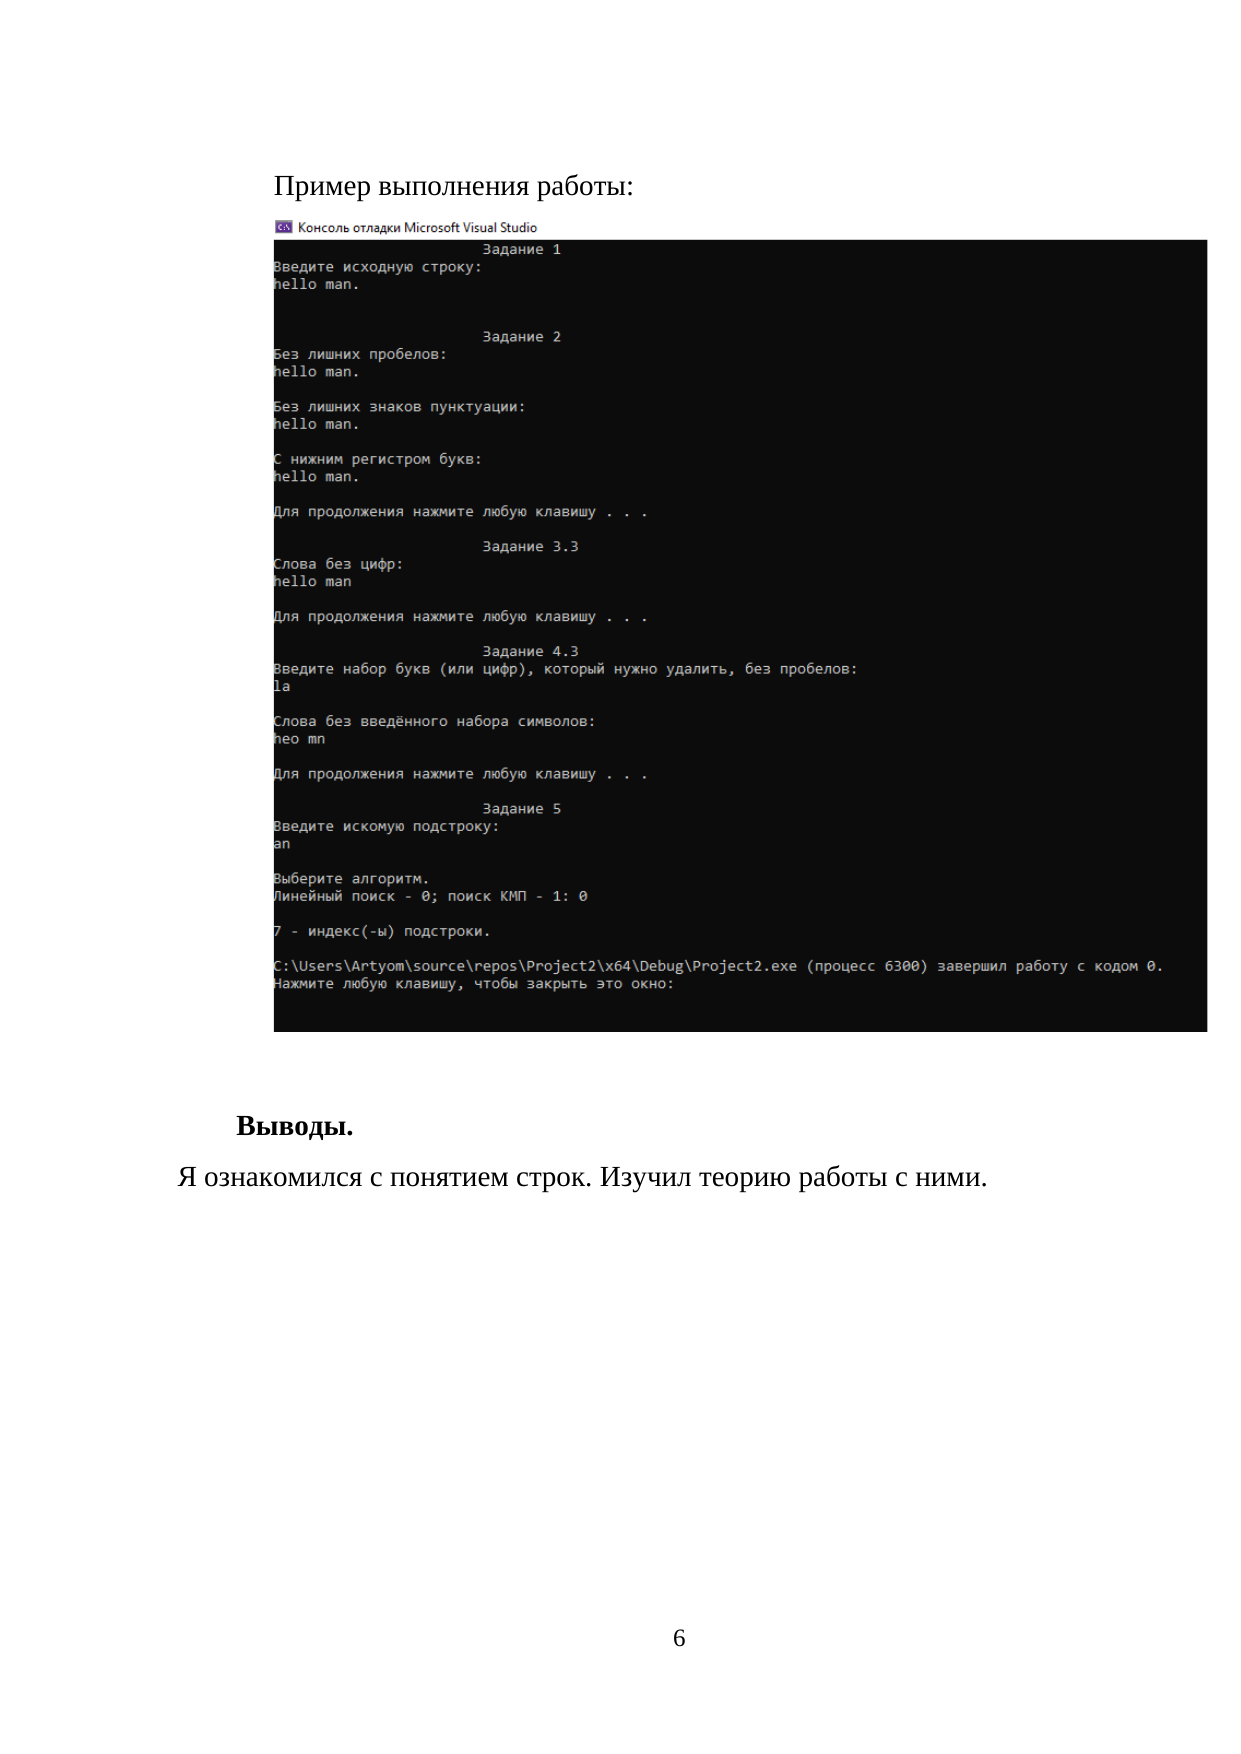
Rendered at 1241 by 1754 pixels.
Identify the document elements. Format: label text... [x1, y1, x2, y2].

list Пример выполнения работы: [274, 168, 1181, 202]
text Выводы. [177, 1108, 1181, 1142]
text Я ознакомился с понятием строк. Изучил теорию работы с ними. [177, 1159, 1181, 1192]
picture [273, 218, 1208, 1032]
